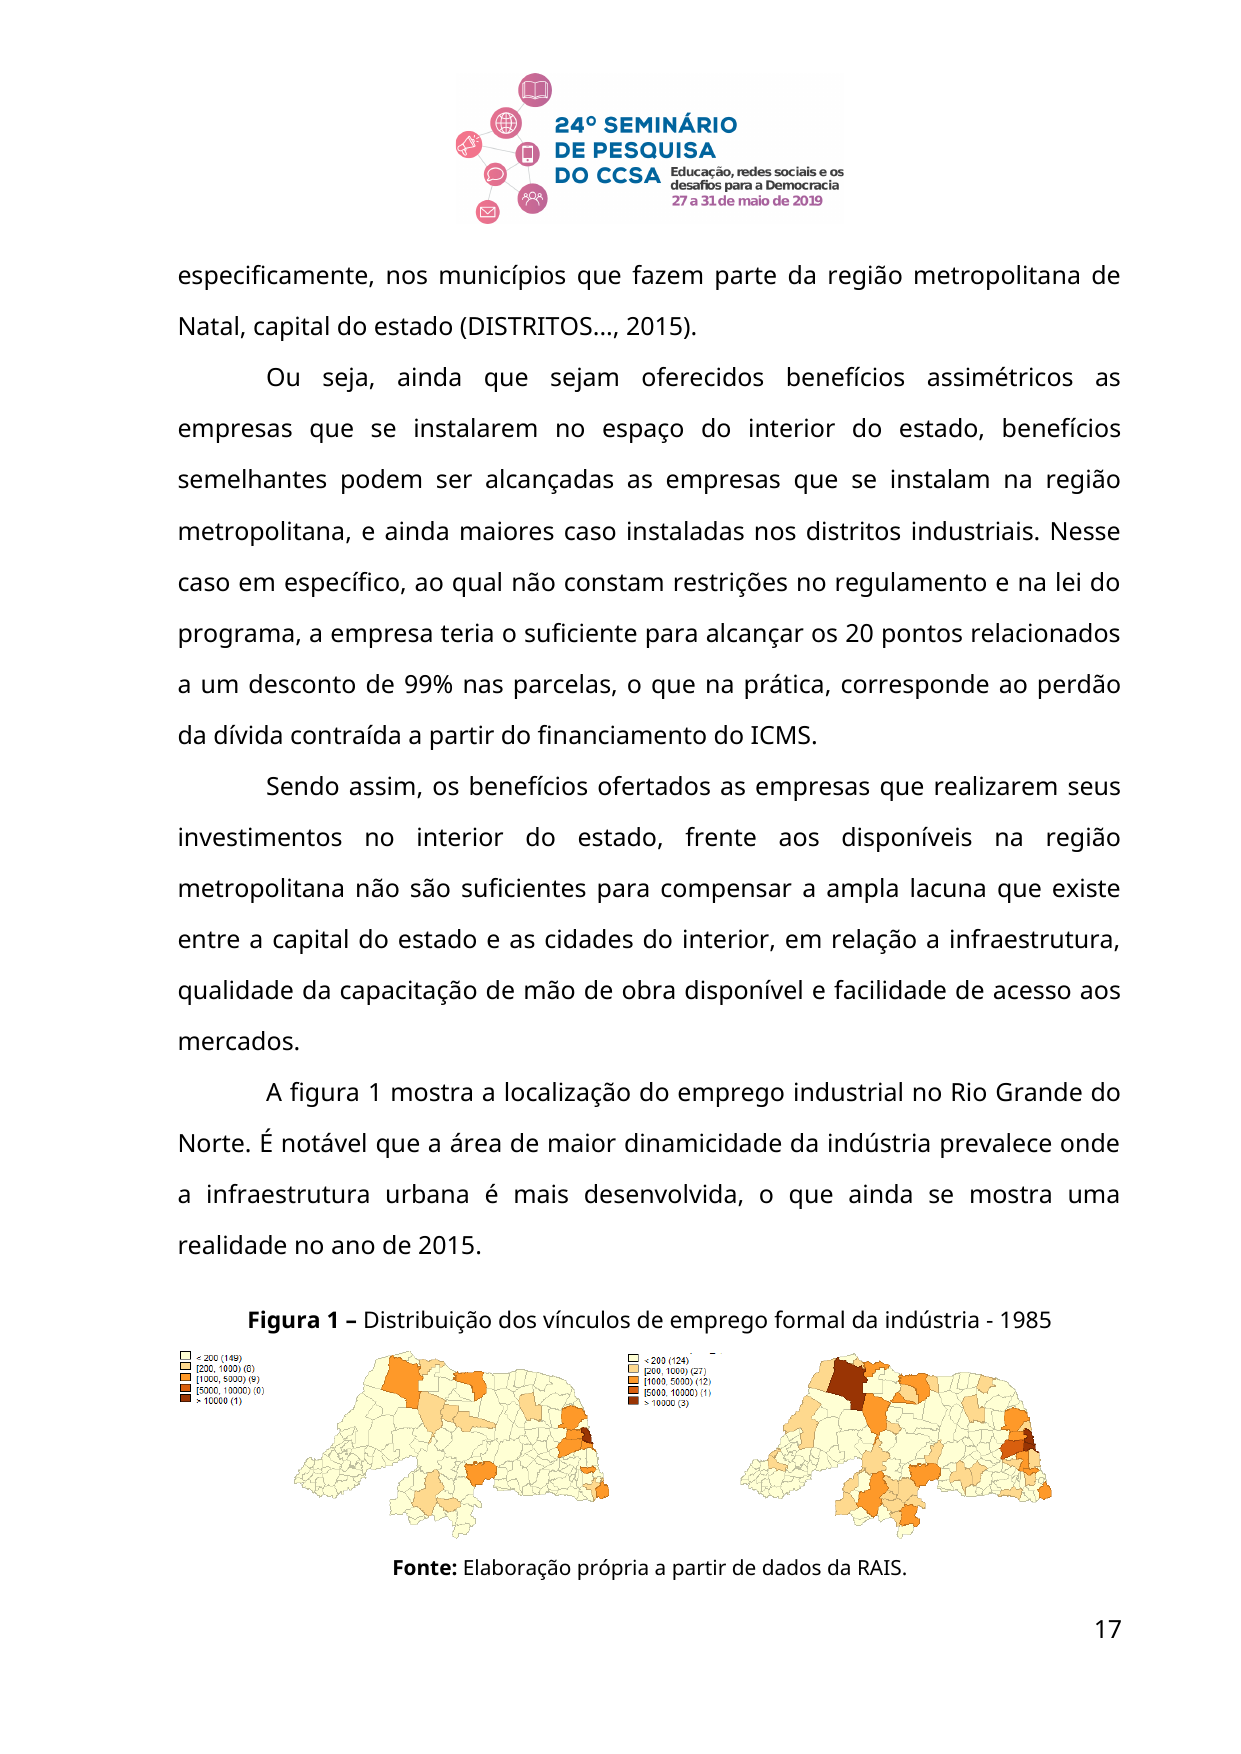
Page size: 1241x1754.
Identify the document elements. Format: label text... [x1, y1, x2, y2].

list Figura 1 – Distribuição dos vínculos de emprego formal da indústria - 1985 [177, 1304, 1122, 1336]
list A figura 1 mostra a localização do emprego industrial no Rio Grande do Norte. É notável que a área de maior dinamicidade da indústria prevalece onde a infraestrutura urbana é mais desenvolvida, o que ainda se mostra uma realidade no ano de 2015. [177, 1074, 1122, 1262]
list Sendo assim, os benefícios ofertados as empresas que realizarem seus investimentos no interior do estado, frente aos disponíveis na região metropolitana não são suficientes para compensar a ampla lacuna que existe entre a capital do estado e as cidades do interior, em relação a infraestrutura, qualidade da capacitação de mão de obra disponível e facilidade de acesso aos mercados. [177, 768, 1122, 1058]
list Fonte: Elaboração própria a partir de dados da RAIS. [177, 1553, 1122, 1582]
picture [455, 73, 844, 224]
list Ou seja, ainda que sejam oferecidos benefícios assimétricos as empresas que se instalarem no espaço do interior do estado, benefícios semelhantes podem ser alcançadas as empresas que se instalam na região metropolitana, e ainda maiores caso instaladas nos distritos industriais. Nesse caso em específico, ao qual não constam restrições no regulamento e na lei do programa, a empresa teria o suficiente para alcançar os 20 pontos relacionados a um desconto de 99% nas parcelas, o que na prática, corresponde ao perdão da dívida contraída a partir do financiamento do ICMS. [177, 360, 1122, 751]
picture [177, 1351, 1067, 1554]
